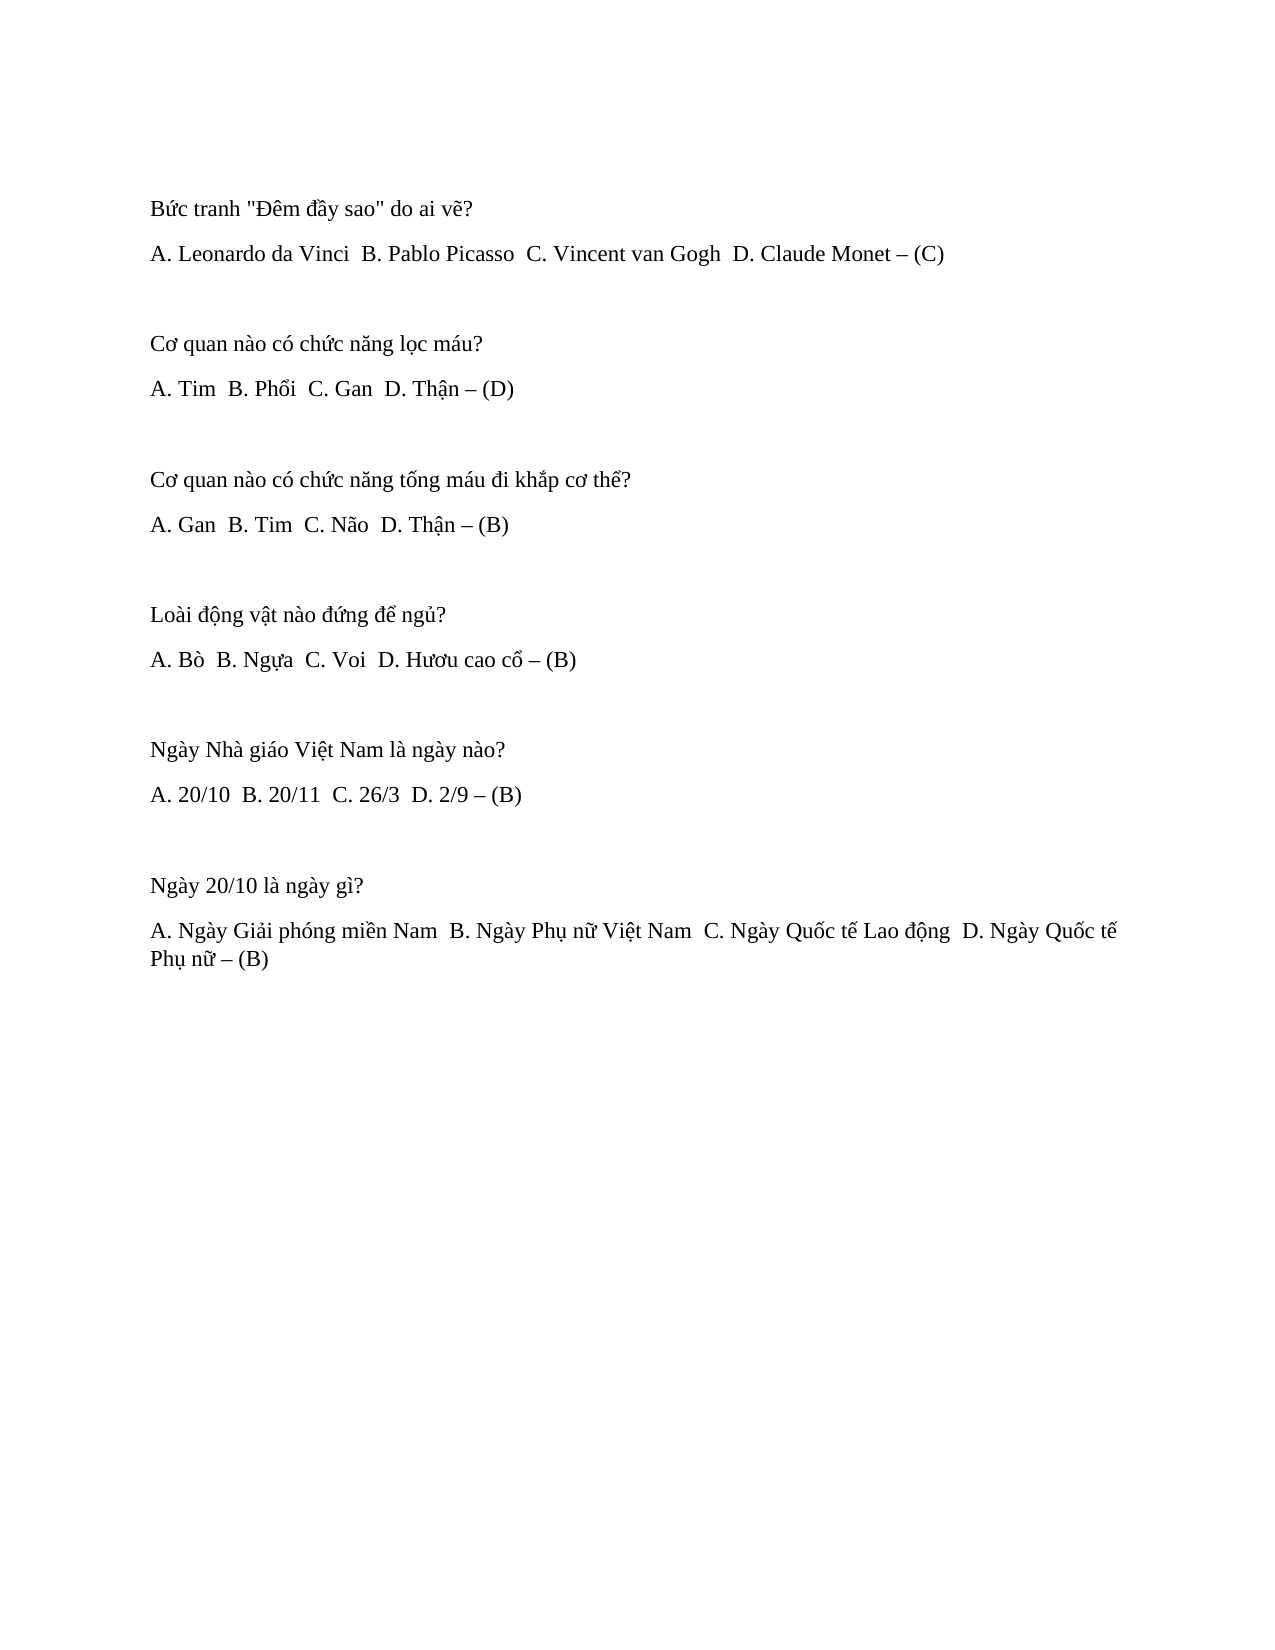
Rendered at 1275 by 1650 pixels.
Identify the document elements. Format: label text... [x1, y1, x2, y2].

text A. Leonardo da Vinci B. Pablo Picasso C. Vincent van Gogh D. Claude Monet – (C) [150, 240, 1125, 267]
text A. Bò B. Ngựa C. Voi D. Hươu cao cổ – (B) [150, 646, 1125, 672]
text Bức tranh "Đêm đầy sao" do ai vẽ? [150, 195, 1125, 221]
text Loài động vật nào đứng để ngủ? [150, 601, 1125, 627]
text A. Tim B. Phổi C. Gan D. Thận – (D) [150, 376, 1125, 402]
text A. Ngày Giải phóng miền Nam B. Ngày Phụ nữ Việt Nam C. Ngày Quốc tế Lao động D. Ngày Quốc tế Phụ nữ – (B) [150, 917, 1125, 972]
text Ngày 20/10 là ngày gì? [150, 872, 1125, 898]
text Cơ quan nào có chức năng lọc máu? [150, 330, 1125, 357]
text A. Gan B. Tim C. Não D. Thận – (B) [150, 511, 1125, 537]
text Ngày Nhà giáo Việt Nam là ngày nào? [150, 736, 1125, 763]
text A. 20/10 B. 20/11 C. 26/3 D. 2/9 – (B) [150, 781, 1125, 808]
text Cơ quan nào có chức năng tống máu đi khắp cơ thể? [150, 466, 1125, 492]
